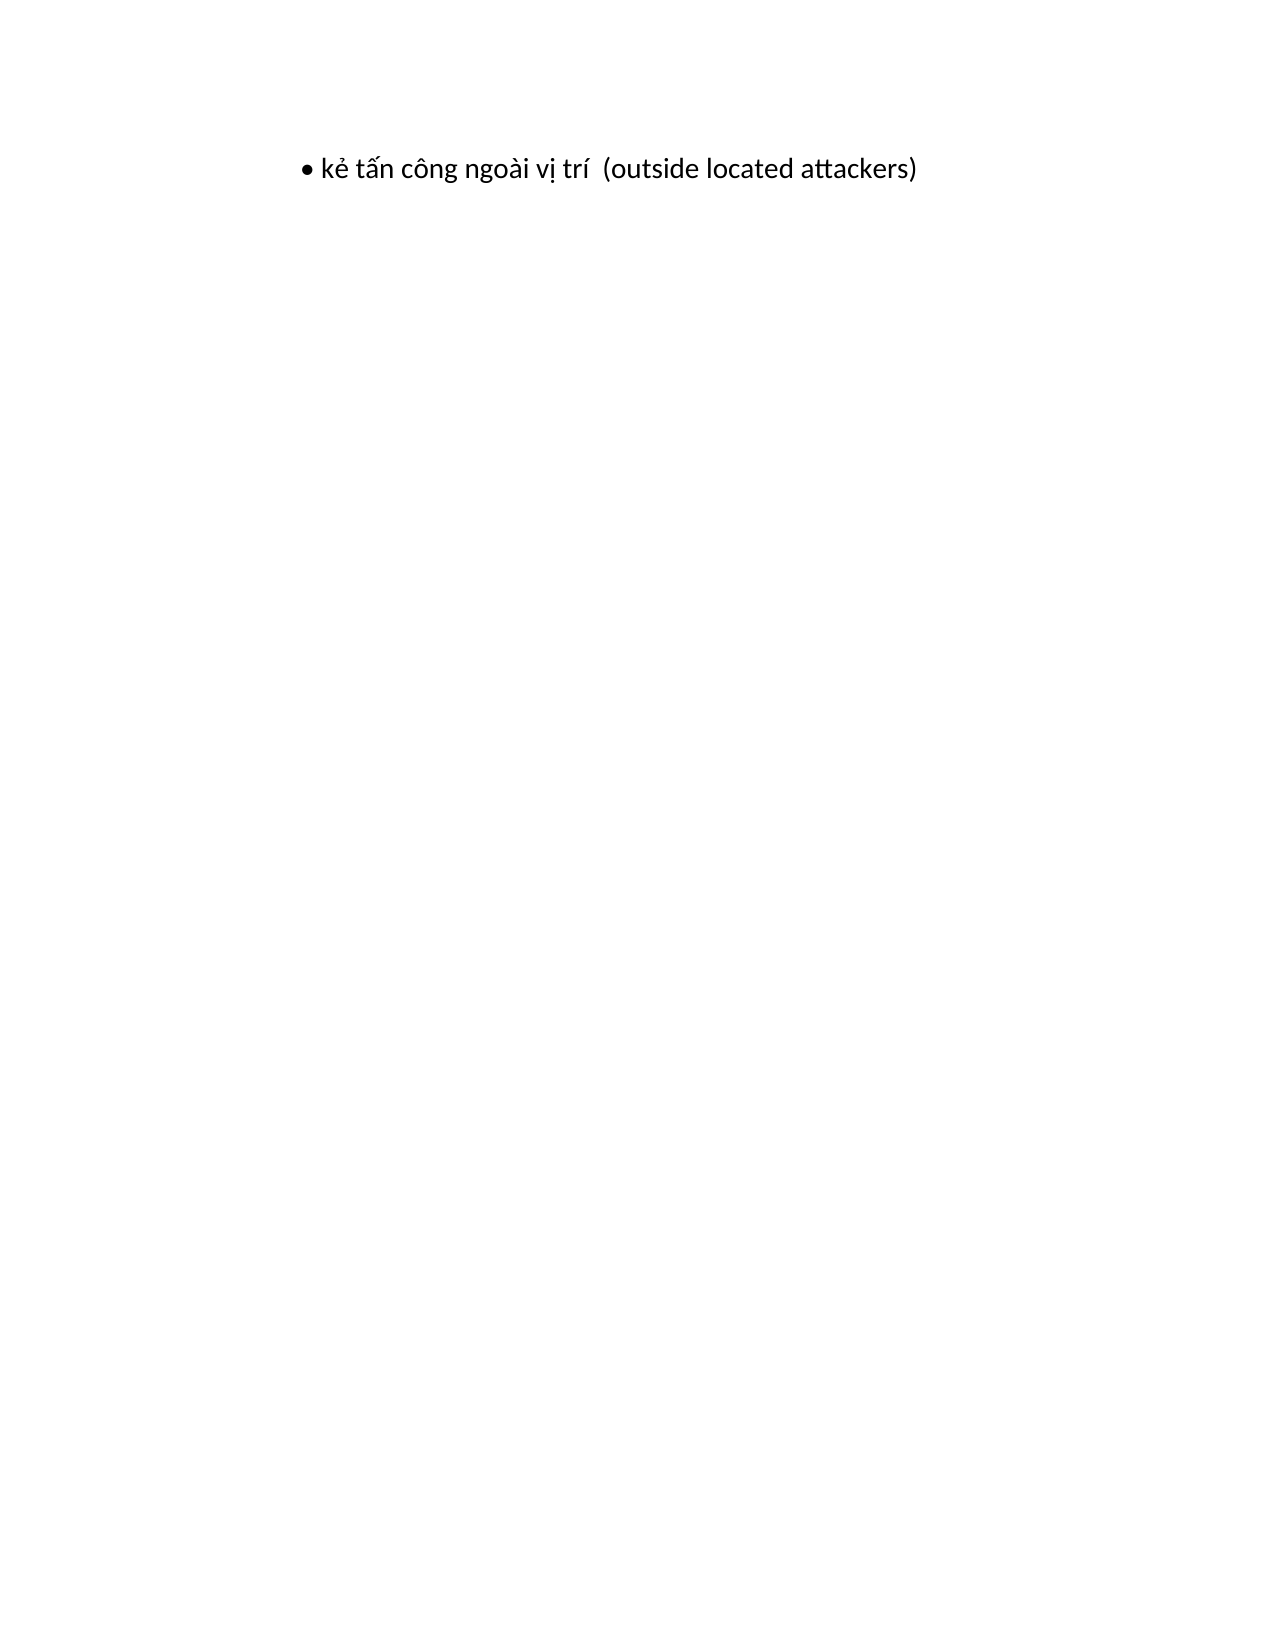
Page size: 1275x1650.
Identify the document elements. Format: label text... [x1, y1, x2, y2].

text • kẻ tấn công ngoài vị trí (outside located attackers) [225, 150, 1125, 186]
